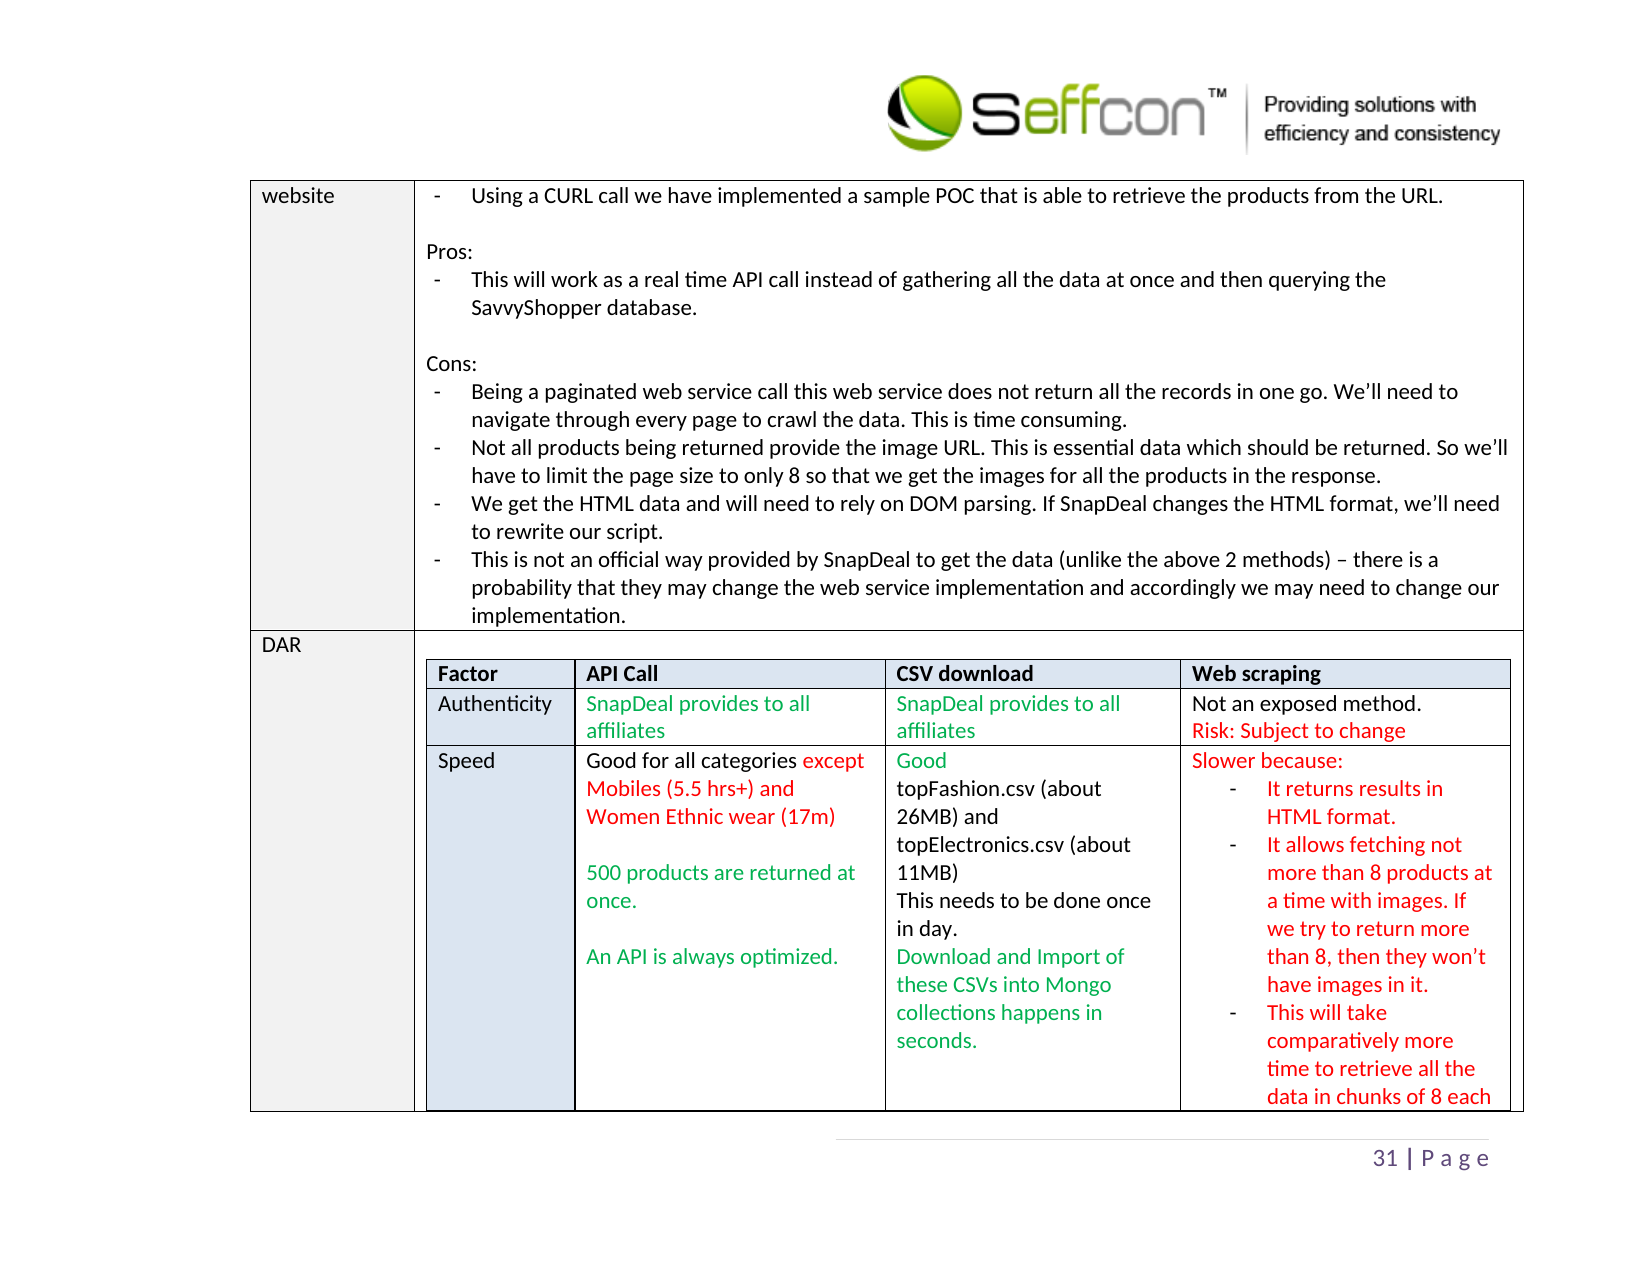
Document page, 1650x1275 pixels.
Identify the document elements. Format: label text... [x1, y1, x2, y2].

table_cell Scraping data using the search feature implemented on the snapdeal website [251, 181, 414, 629]
table_cell Conclusion: Based on the above evaluation, we rank FTP CSV download as the highest and recommend implementation of the same. [415, 631, 1523, 1111]
table_cell DAR [251, 631, 414, 1111]
picture [887, 75, 1500, 155]
